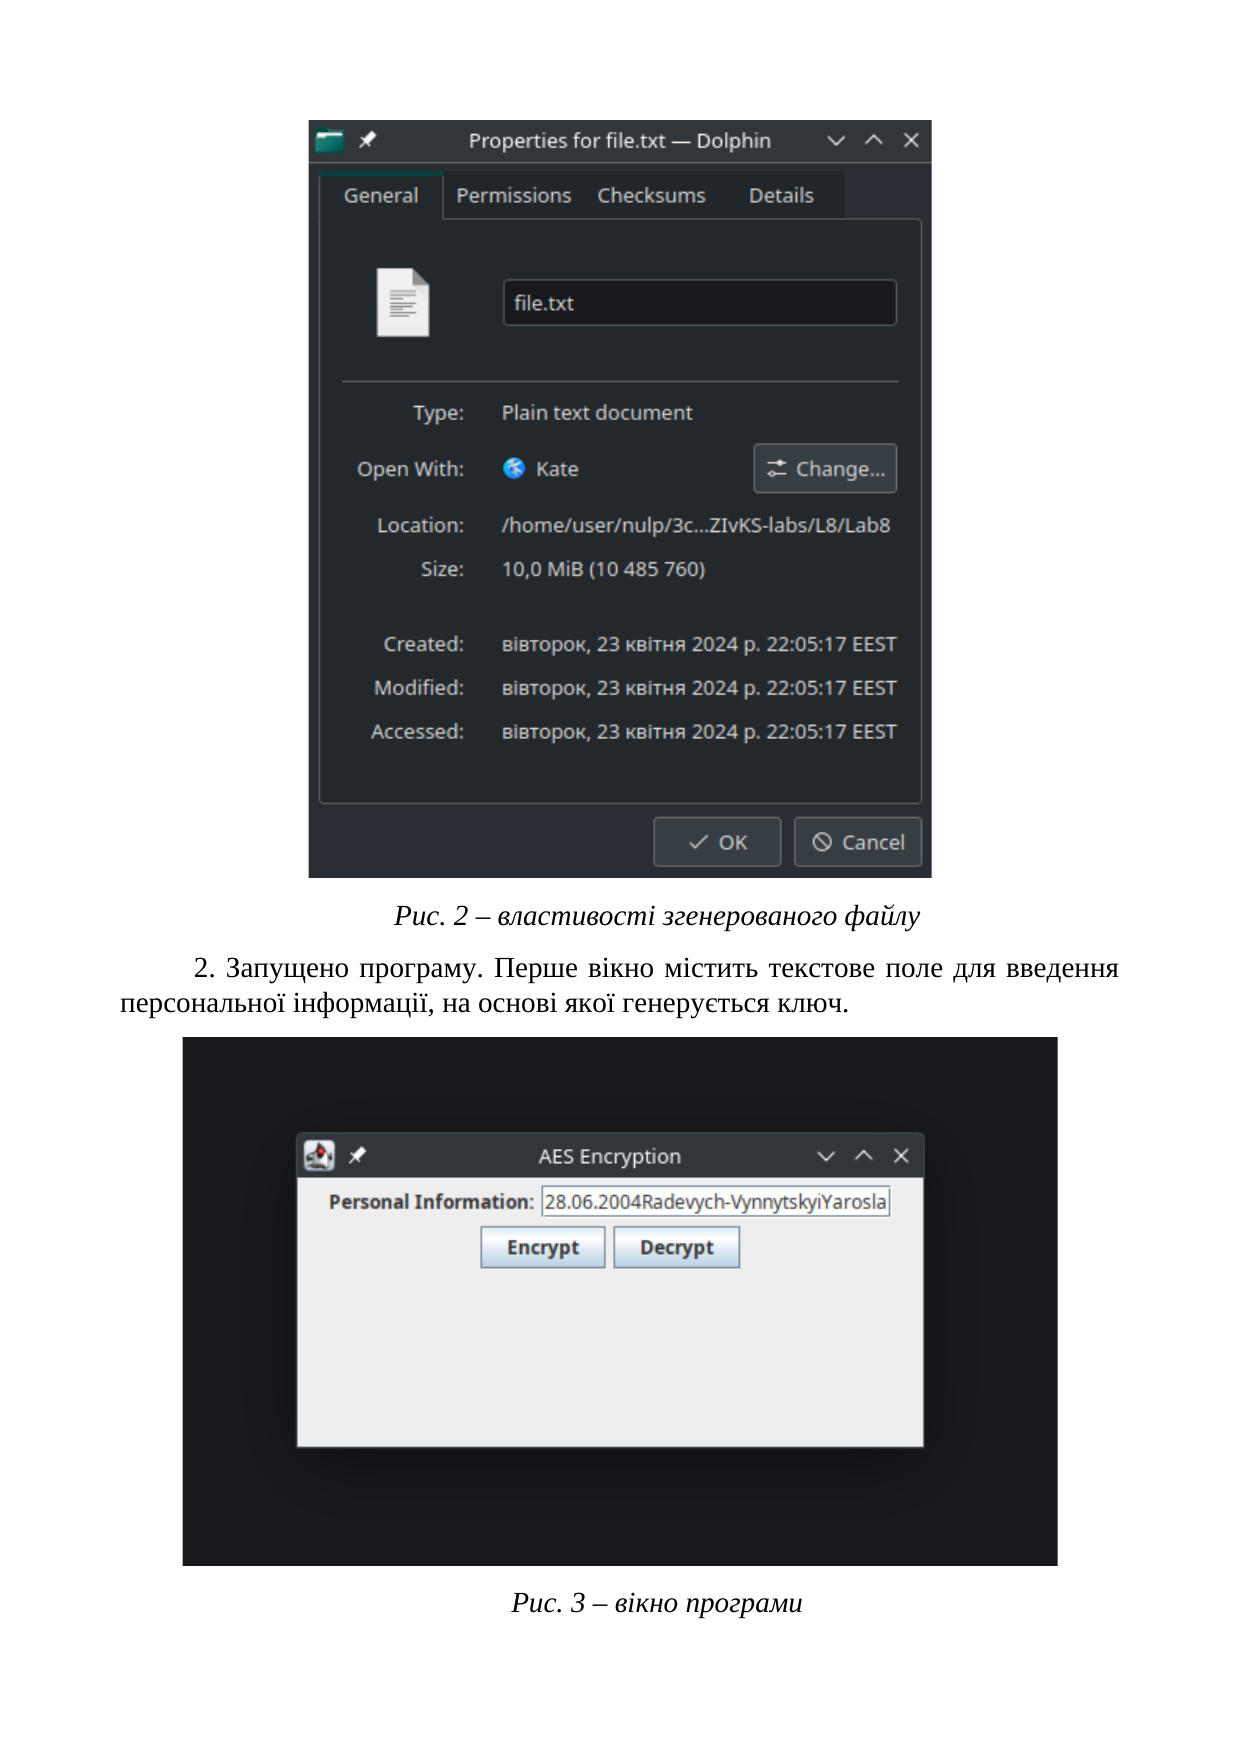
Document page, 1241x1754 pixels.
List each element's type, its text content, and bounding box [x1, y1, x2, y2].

text 2. Запущено програму. Перше вікно містить текстове поле для введення персональної інформації, на основі якої генерується ключ. [120, 950, 1120, 1019]
text Рис. 2 – властивості згенерованого файлу [120, 898, 1120, 932]
picture [182, 1037, 1058, 1566]
picture [308, 120, 932, 878]
